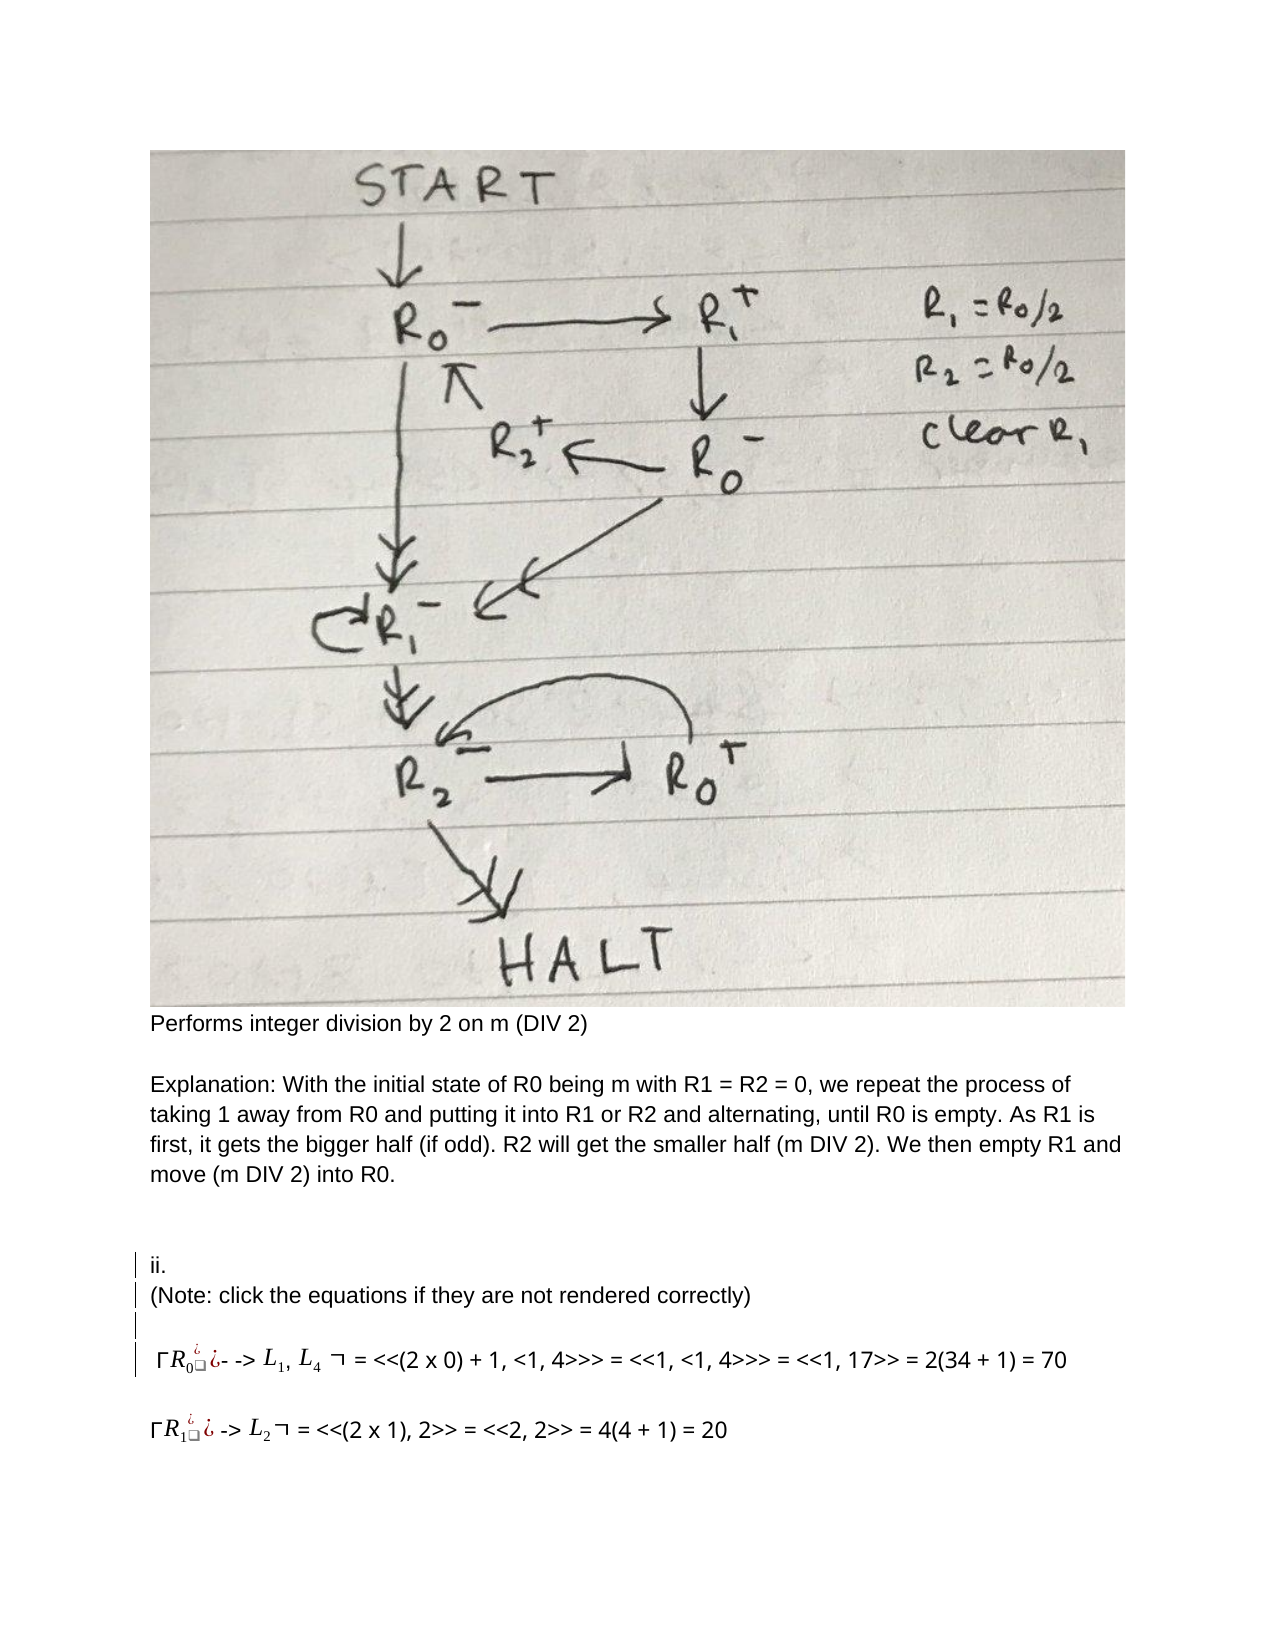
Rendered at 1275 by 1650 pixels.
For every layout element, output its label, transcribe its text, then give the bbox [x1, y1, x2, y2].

text (Note: click the equations if they are not rendered correctly) [150, 1282, 1125, 1308]
text Explanation: With the initial state of R0 being m with R1 = R2 = 0, we repeat the process of taking 1 away from R0 and putting it into R1 or R2 and alternating, until R0 is empty. As R1 is first, it gets the bigger half (if odd). R2 will get the smaller half (m DIV 2). We then empty R1 and move (m DIV 2) into R0. [150, 1071, 1125, 1187]
picture [150, 150, 1125, 1007]
text Γ- -> , ㄱ = <<(2 x 0) + 1, <1, 4>>> = <<1, <1, 4>>> = <<1, 17>> = 2(34 + 1) = 70 [150, 1342, 1125, 1377]
text ii. [150, 1252, 1125, 1278]
text Performs integer division by 2 on m (DIV 2) [150, 1010, 1125, 1036]
text Γ -> ㄱ = <<(2 x 1), 2>> = <<2, 2>> = 4(4 + 1) = 20 [150, 1412, 1125, 1447]
